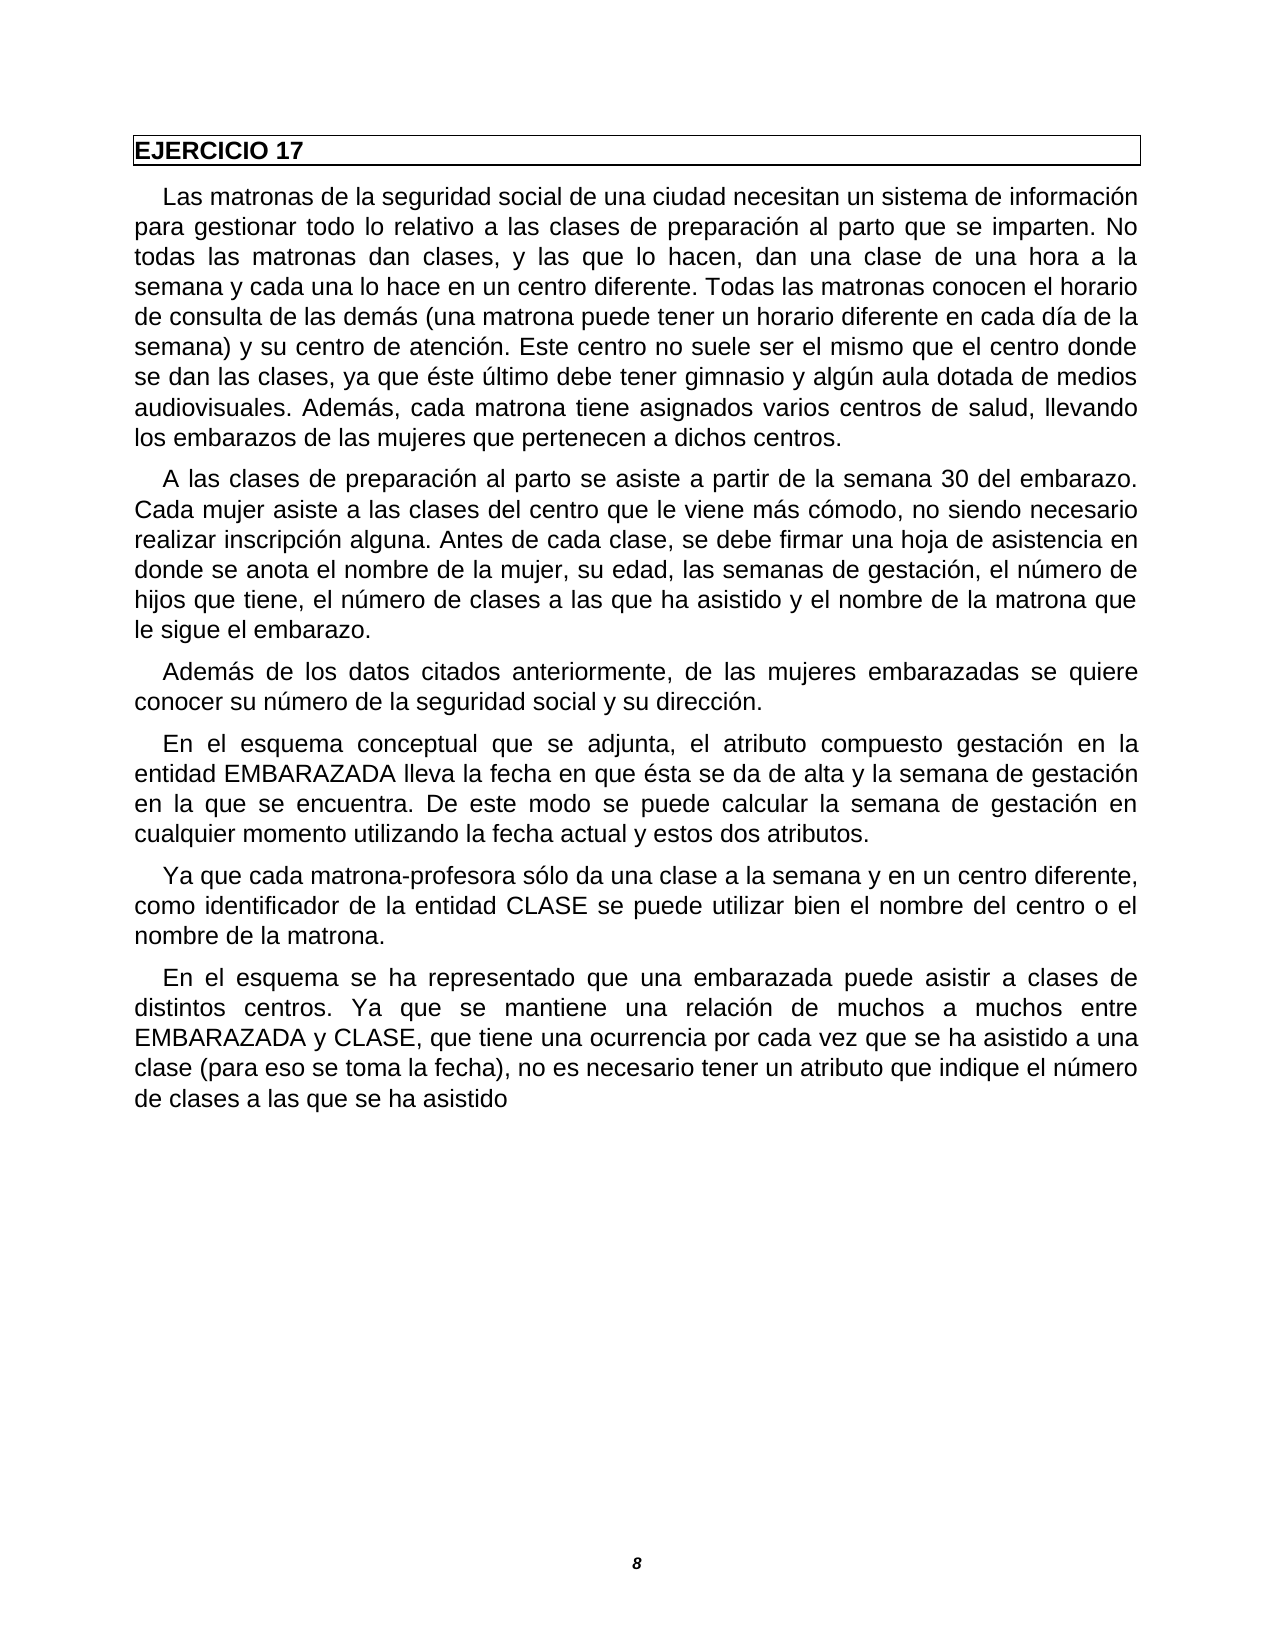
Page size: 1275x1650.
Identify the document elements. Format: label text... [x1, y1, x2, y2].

text En el esquema conceptual que se adjunta, el atributo compuesto gestación en la entidad EMBARAZADA lleva la fecha en que ésta se da de alta y la semana de gestación en la que se encuentra. De este modo se puede calcular la semana de gestación en cualquier momento utilizando la fecha actual y estos dos atributos. [134, 729, 1140, 848]
text En el esquema se ha representado que una embarazada puede asistir a clases de distintos centros. Ya que se mantiene una relación de muchos a muchos entre EMBARAZADA y CLASE, que tiene una ocurrencia por cada vez que se ha asistido a una clase (para eso se toma la fecha), no es necesario tener un atributo que indique el número de clases a las que se ha asistido [134, 963, 1140, 1112]
text Ya que cada matrona-profesora sólo da una clase a la semana y en un centro diferente, como identificador de la entidad CLASE se puede utilizar bien el nombre del centro o el nombre de la matrona. [134, 861, 1140, 950]
text Las matronas de la seguridad social de una ciudad necesitan un sistema de información para gestionar todo lo relativo a las clases de preparación al parto que se imparten. No todas las matronas dan clases, y las que lo hacen, dan una clase de una hora a la semana y cada una lo hace en un centro diferente. Todas las matronas conocen el horario de consulta de las demás (una matrona puede tener un horario diferente en cada día de la semana) y su centro de atención. Este centro no suele ser el mismo que el centro donde se dan las clases, ya que éste último debe tener gimnasio y algún aula dotada de medios audiovisuales. Además, cada matrona tiene asignados varios centros de salud, llevando los embarazos de las mujeres que pertenecen a dichos centros. [134, 182, 1140, 451]
text Además de los datos citados anteriormente, de las mujeres embarazadas se quiere conocer su número de la seguridad social y su dirección. [134, 657, 1140, 716]
subtitle EJERCICIO 17 [134, 136, 1140, 164]
text A las clases de preparación al parto se asiste a partir de la semana 30 del embarazo. Cada mujer asiste a las clases del centro que le viene más cómodo, no siendo necesario realizar inscripción alguna. Antes de cada clase, se debe firmar una hoja de asistencia en donde se anota el nombre de la mujer, su edad, las semanas de gestación, el número de hijos que tiene, el número de clases a las que ha asistido y el nombre de la matrona que le sigue el embarazo. [134, 464, 1140, 644]
